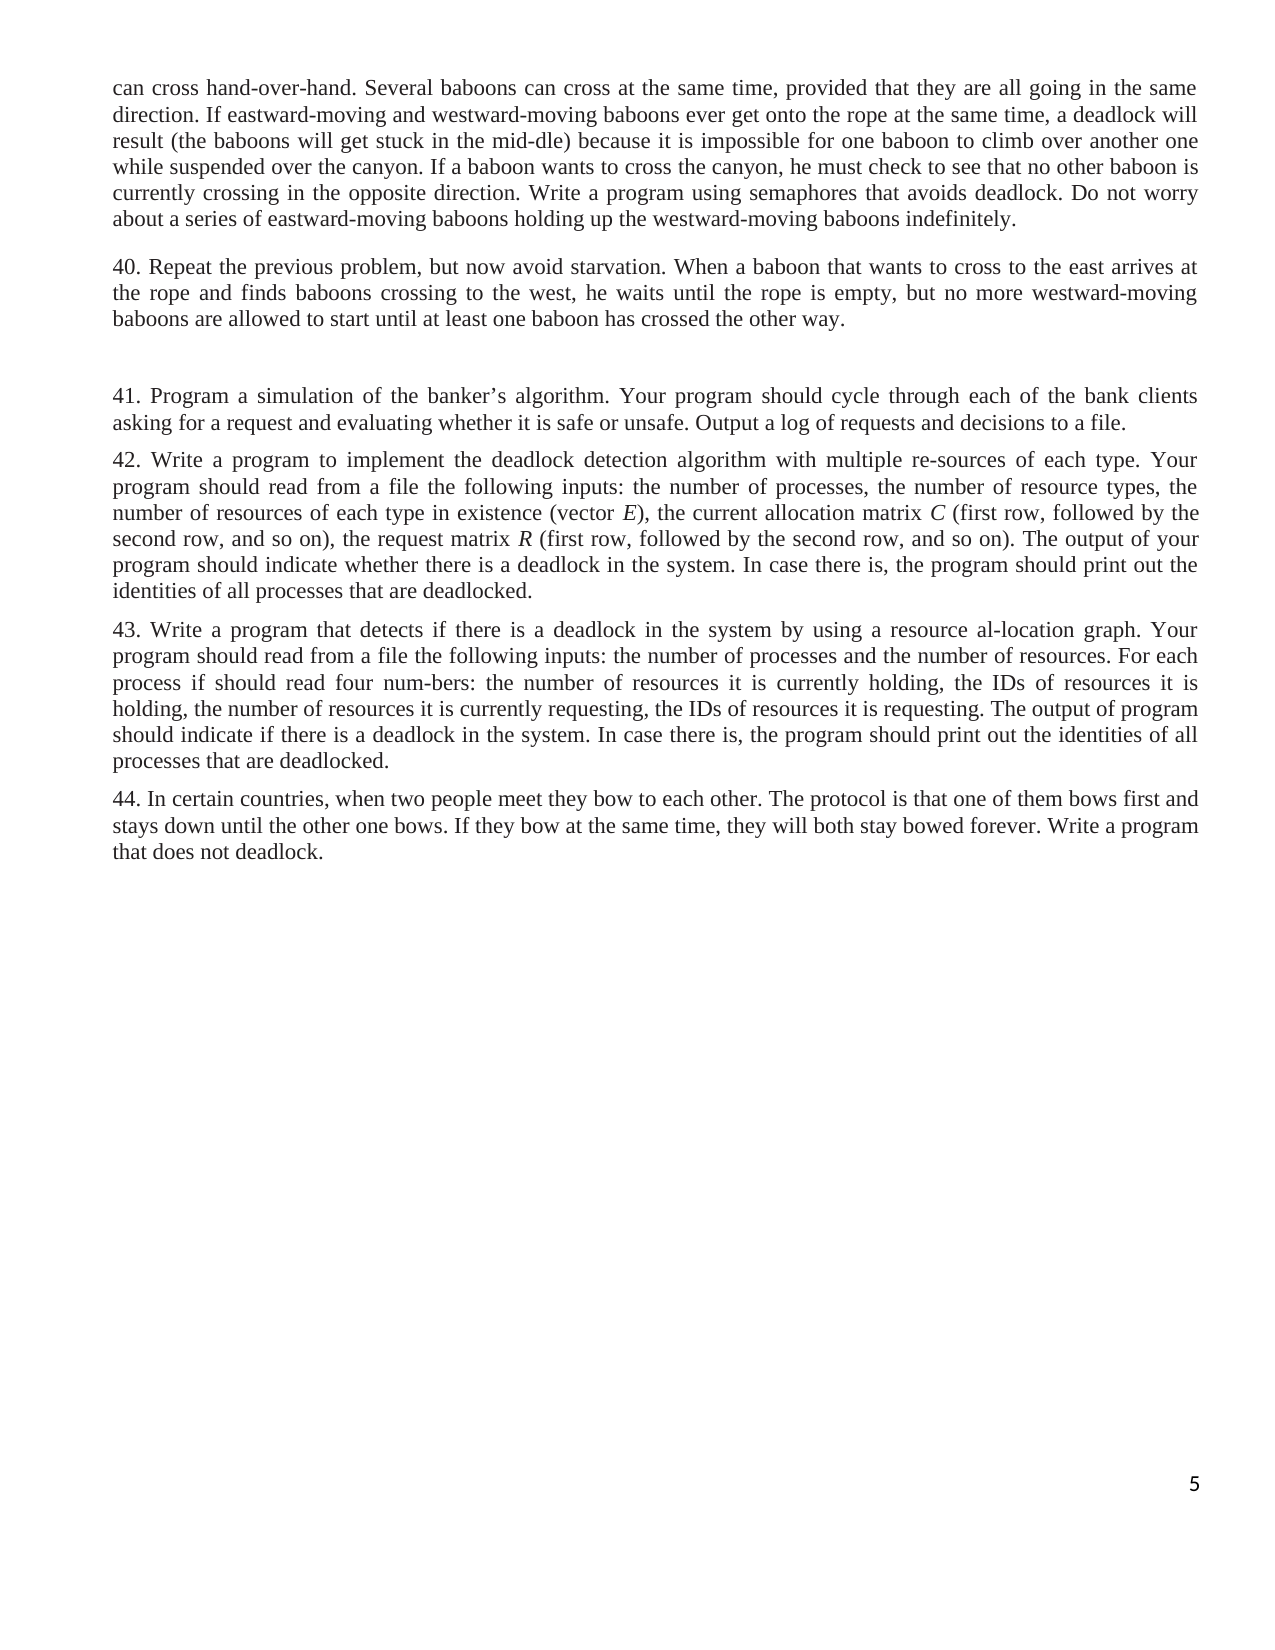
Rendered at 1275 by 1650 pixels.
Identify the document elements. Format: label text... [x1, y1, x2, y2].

list 41. Program a simulation of the banker’s algorithm. Your program should cycle through each of the bank clients asking for a request and evaluating whether it is safe or unsafe. Output a log of requests and decisions to a file. [76, 383, 1200, 435]
list 43. Write a program that detects if there is a deadlock in the system by using a resource al-location graph. Your program should read from a file the following inputs: the number of processes and the number of resources. For each process if should read four num-bers: the number of resources it is currently holding, the IDs of resources it is holding, the number of resources it is currently requesting, the IDs of resources it is requesting. The output of program should indicate if there is a deadlock in the system. In case there is, the program should print out the identities of all processes that are deadlocked. [76, 617, 1200, 773]
list 44. In certain countries, when two people meet they bow to each other. The protocol is that one of them bows first and stays down until the other one bows. If they bow at the same time, they will both stay bowed forever. Write a program that does not deadlock. [76, 786, 1200, 864]
list 42. Write a program to implement the deadlock detection algorithm with multiple re-sources of each type. Your program should read from a file the following inputs: the number of processes, the number of resource types, the number of resources of each type in existence (vector E), the current allocation matrix C (first row, followed by the second row, and so on), the request matrix R (first row, followed by the second row, and so on). The output of your program should indicate whether there is a deadlock in the system. In case there is, the program should print out the identities of all processes that are deadlocked. [76, 447, 1200, 604]
list 40. Repeat the previous problem, but now avoid starvation. When a baboon that wants to cross to the east arrives at the rope and finds baboons crossing to the west, he waits until the rope is empty, but no more westward-moving baboons are allowed to start until at least one baboon has crossed the other way. [76, 253, 1200, 332]
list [76, 75, 1200, 232]
